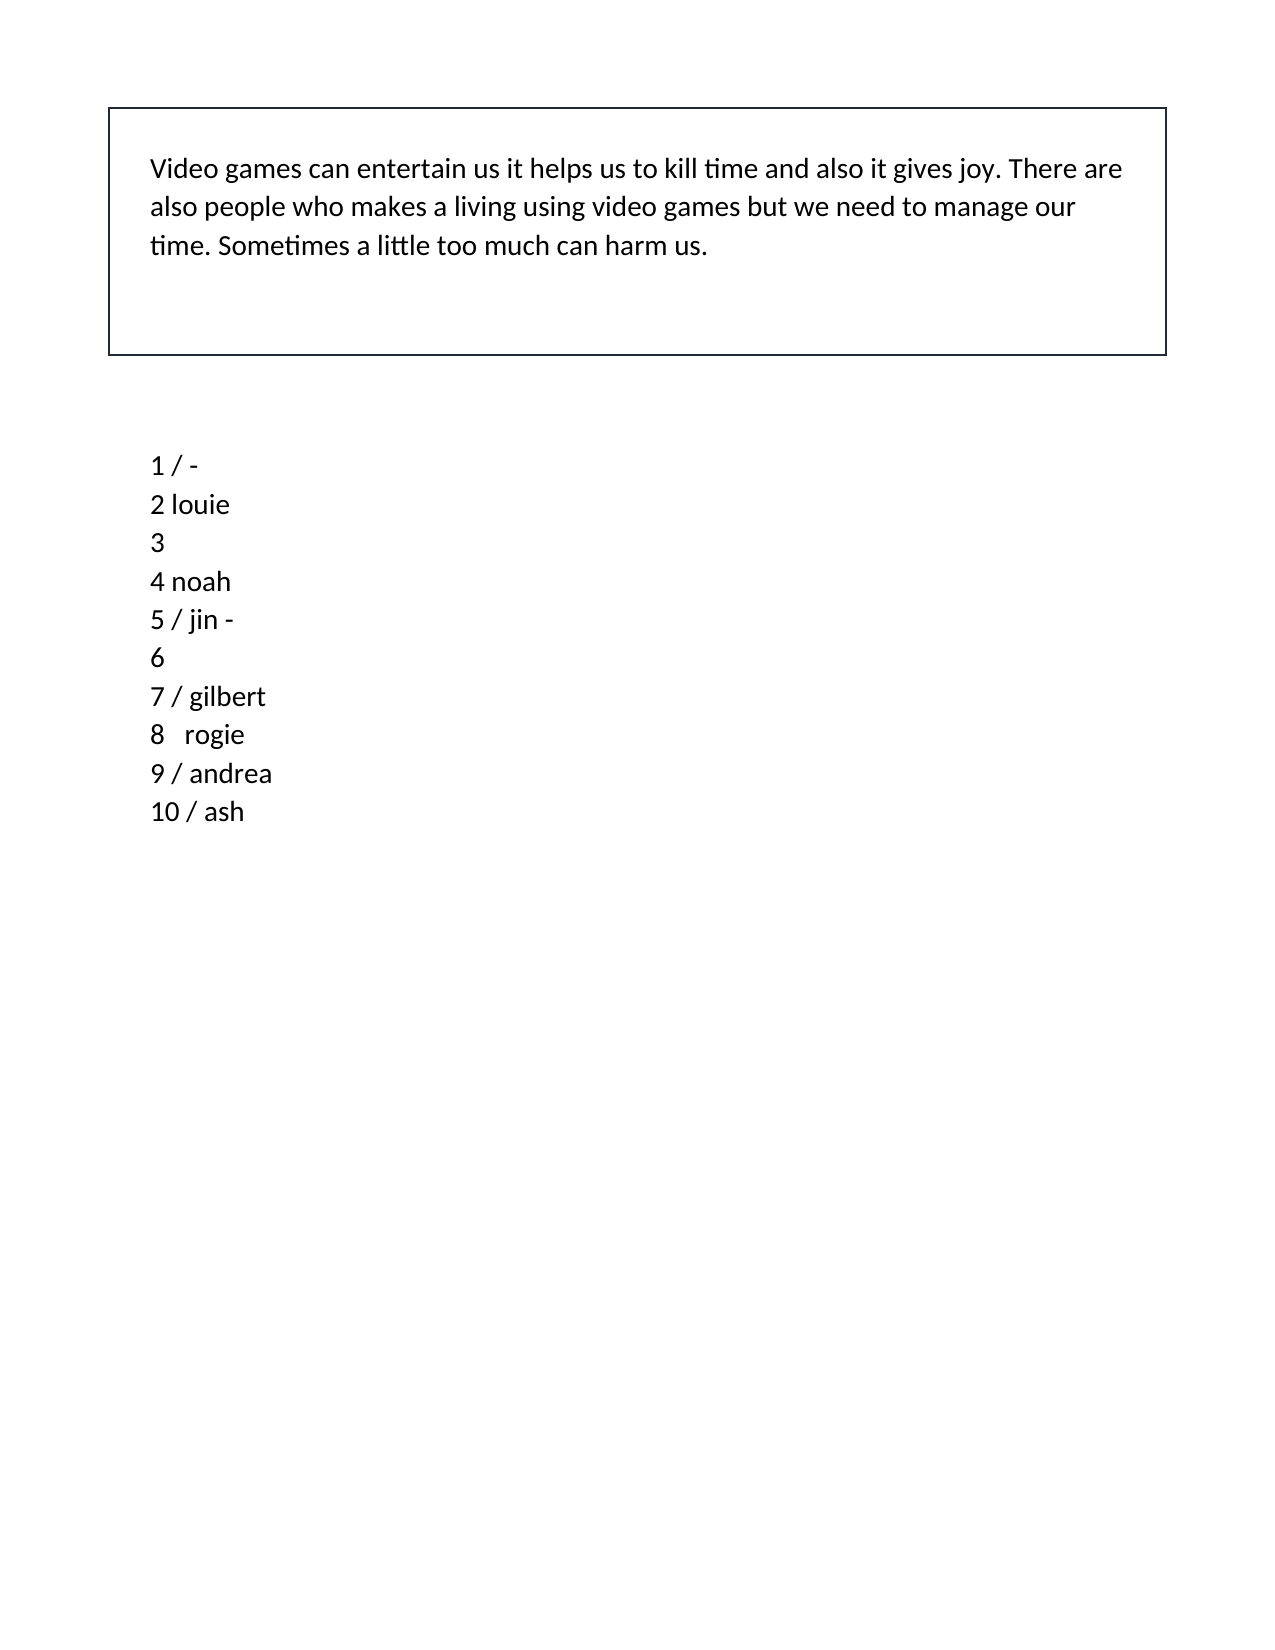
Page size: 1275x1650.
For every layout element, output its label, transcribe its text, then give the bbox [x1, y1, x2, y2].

text Video games can entertain us it helps us to kill time and also it gives joy. There are also people who makes a living using video games but we need to manage our time. Sometimes a little too much can harm us. [150, 150, 1125, 262]
text 1 / - 2 louie 3 4 noah 5 / jin - 6 7 / gilbert 8 rogie 9 / andrea 10 / ash [150, 447, 1125, 829]
